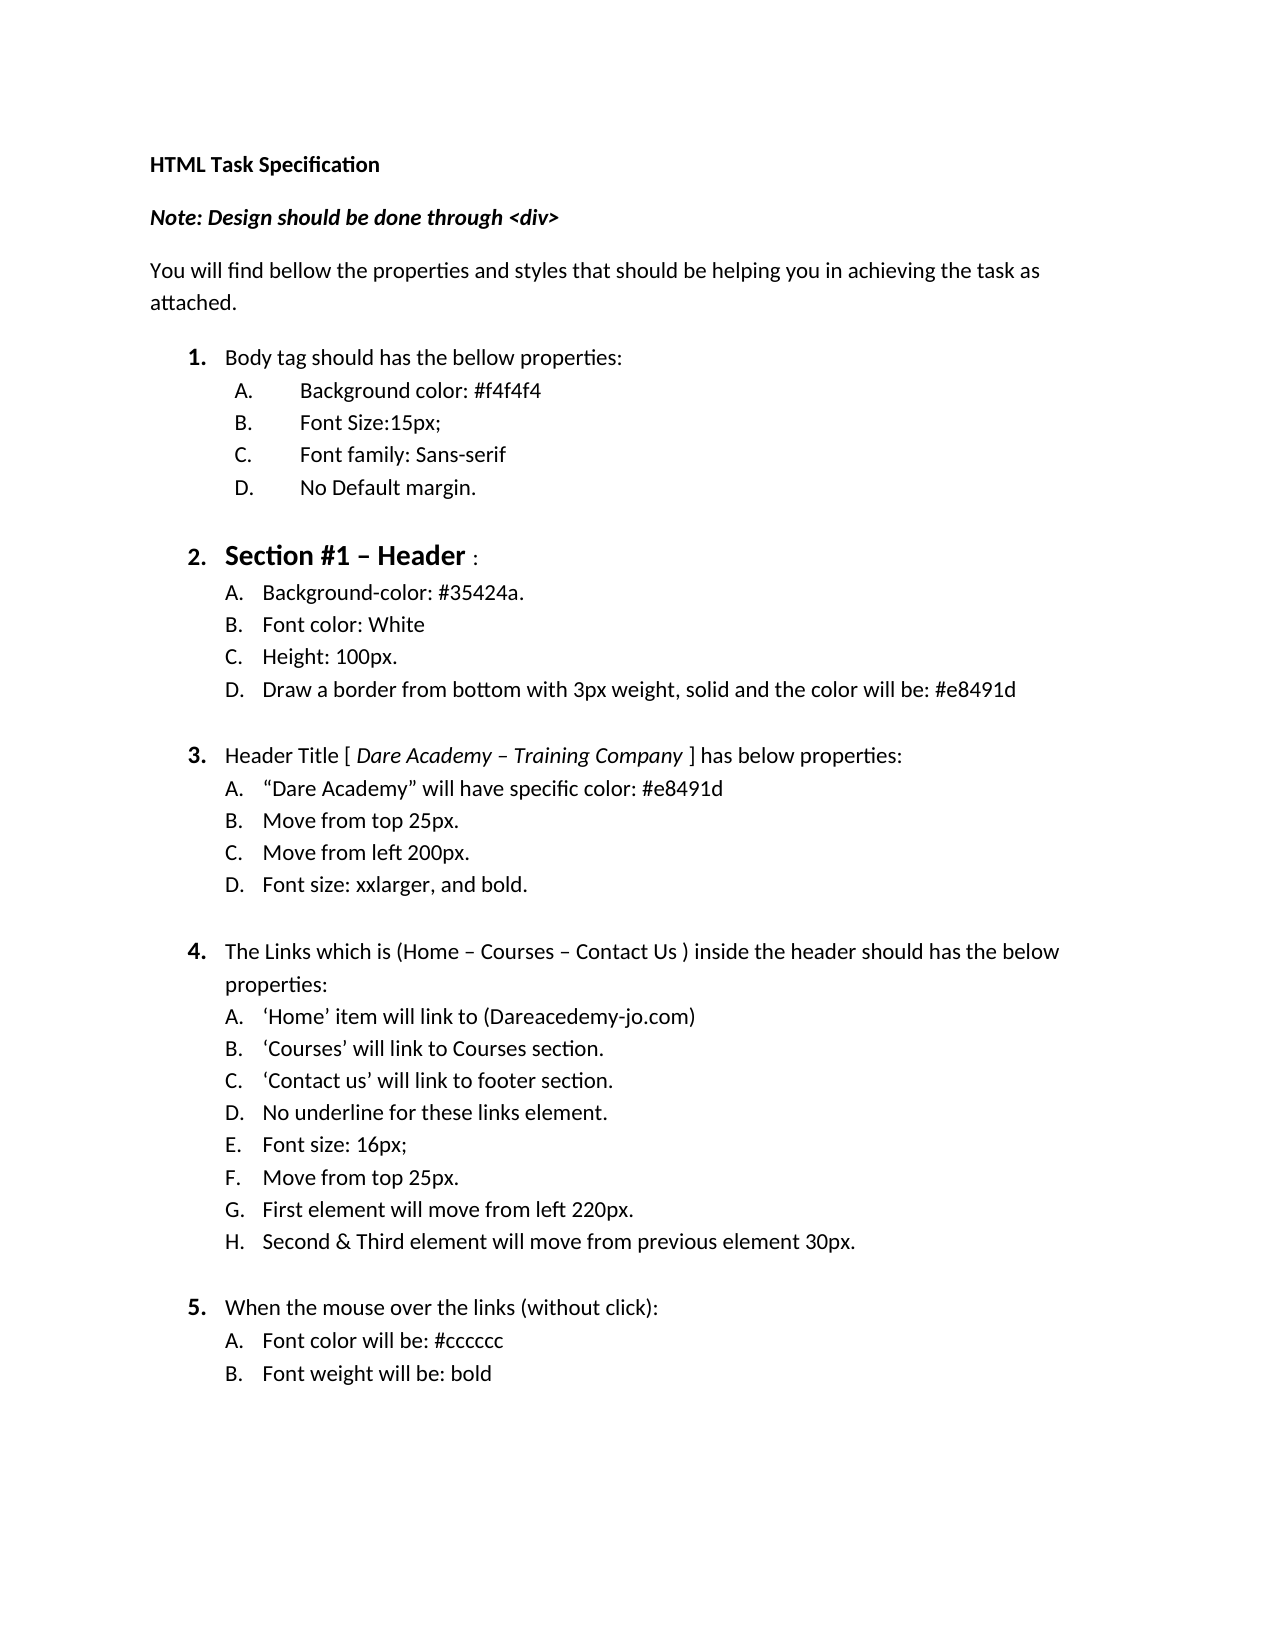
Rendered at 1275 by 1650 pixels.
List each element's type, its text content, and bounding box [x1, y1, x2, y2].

list “Dare Academy” will have specific color: #e8491d [225, 774, 1125, 802]
list Font size: xxlarger, and bold. [225, 871, 1125, 899]
list Move from top 25px. [225, 1163, 1125, 1191]
list Background-color: #35424a. [225, 578, 1125, 606]
list Font color: White [225, 610, 1125, 638]
list Header Title [ Dare Academy – Training Company ] has below properties: [187, 739, 1125, 769]
list Move from left 200px. [225, 838, 1125, 866]
list Font Size:15px; [225, 408, 1125, 436]
list Font size: 16px; [225, 1131, 1125, 1159]
list No underline for these links element. [225, 1098, 1125, 1126]
list Font family: Sans-serif [225, 441, 1125, 469]
list ‘Home’ item will link to (Dareacedemy-jo.com) [225, 1002, 1125, 1030]
list The Links which is (Home – Courses – Contact Us ) inside the header should has the below properties: [187, 935, 1125, 998]
list Font color will be: #cccccc [225, 1327, 1125, 1354]
list Height: 100px. [225, 642, 1125, 671]
text HTML Task Specification [150, 150, 1125, 178]
list ‘Contact us’ will link to footer section. [225, 1066, 1125, 1094]
list When the mouse over the links (without click): [187, 1292, 1125, 1322]
text Note: Design should be done through <div> [150, 203, 1125, 231]
list No Default margin. [225, 473, 1125, 501]
list Draw a border from bottom with 3px weight, solid and the color will be: #e8491d [225, 675, 1125, 703]
list First element will move from left 220px. [225, 1195, 1125, 1223]
text You will find bellow the properties and styles that should be helping you in achieving the task as attached. [150, 256, 1125, 316]
list Font weight will be: bold [225, 1359, 1125, 1387]
list ‘Courses’ will link to Courses section. [225, 1034, 1125, 1062]
list Background color: #f4f4f4 [225, 376, 1125, 404]
list Move from top 25px. [225, 806, 1125, 834]
list Body tag should has the bellow properties: [187, 341, 1125, 372]
list Section #1 – Header : [187, 537, 1125, 573]
list Second & Third element will move from previous element 30px. [225, 1227, 1125, 1255]
